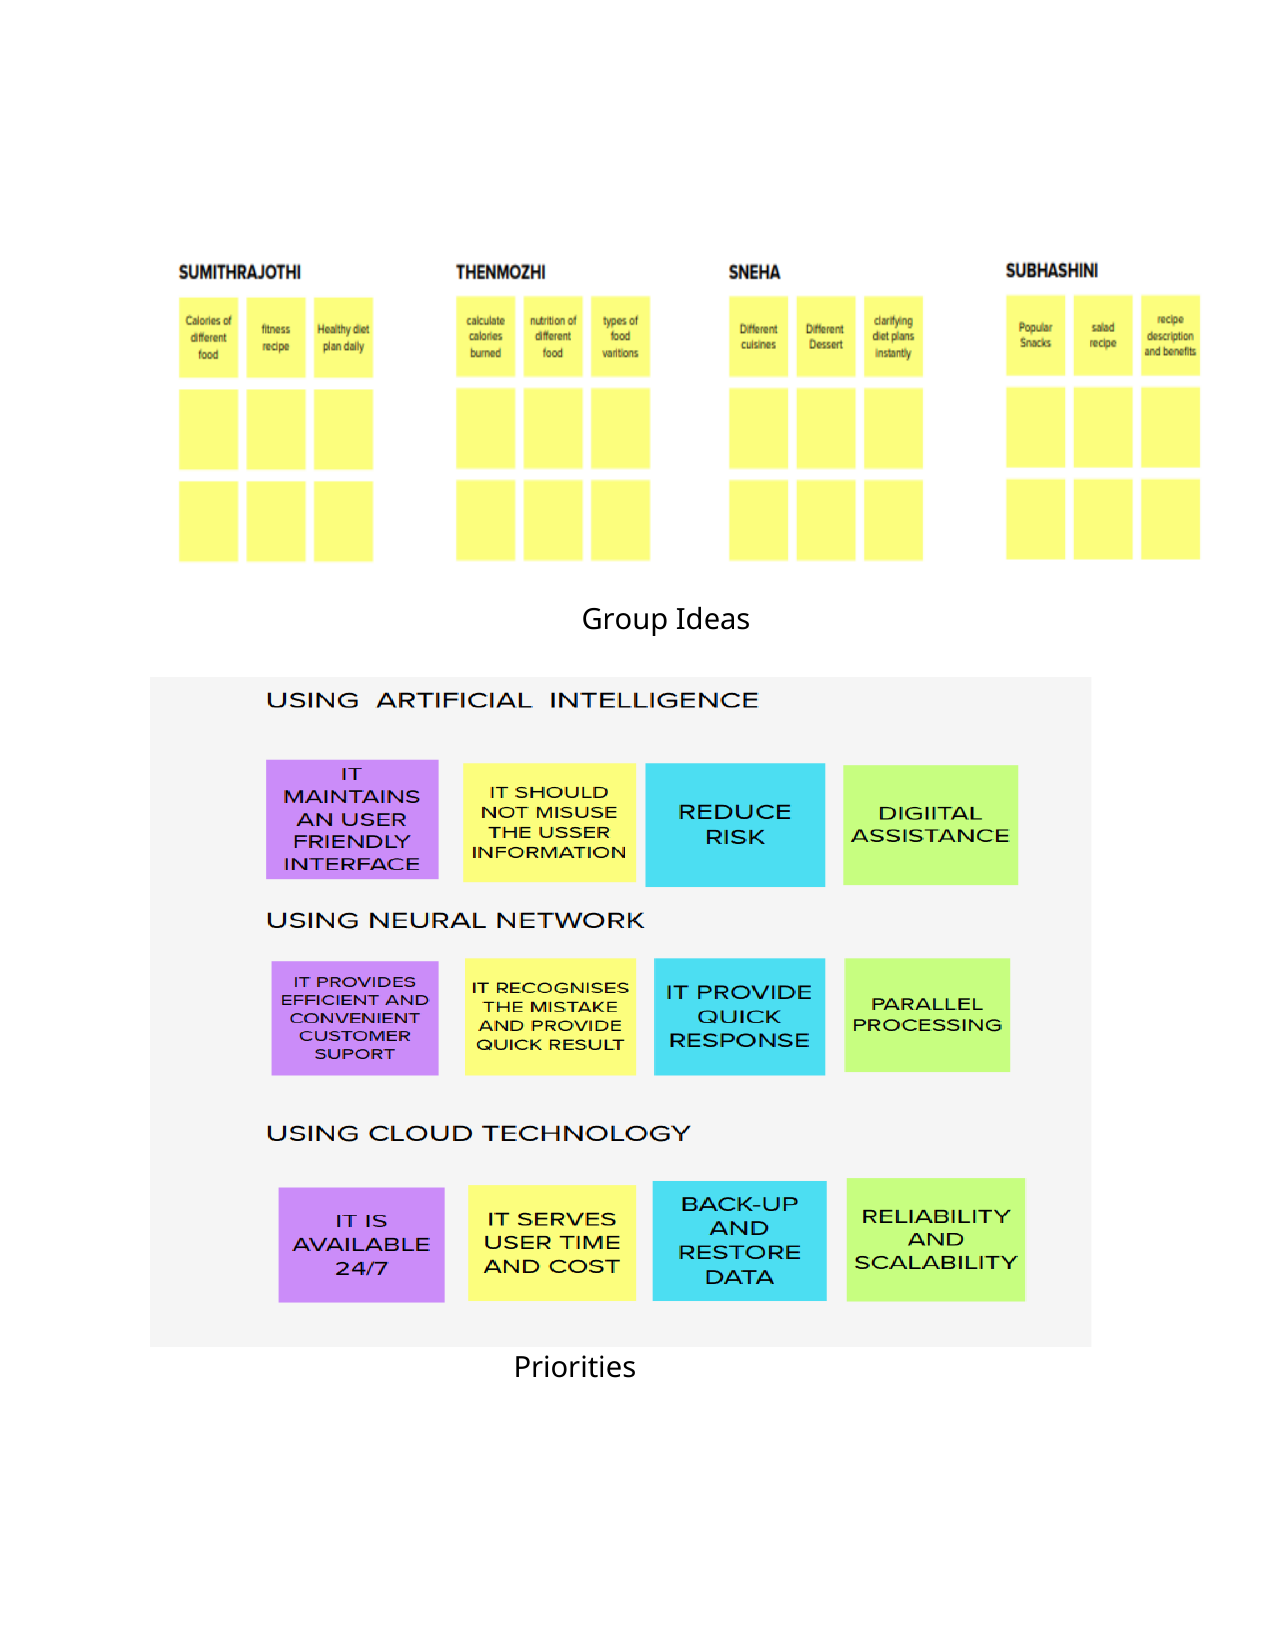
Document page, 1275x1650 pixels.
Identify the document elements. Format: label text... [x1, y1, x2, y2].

picture [150, 212, 1221, 599]
text Priorities [150, 1347, 1125, 1386]
picture [150, 677, 1092, 1347]
text Group Ideas [150, 599, 1125, 638]
